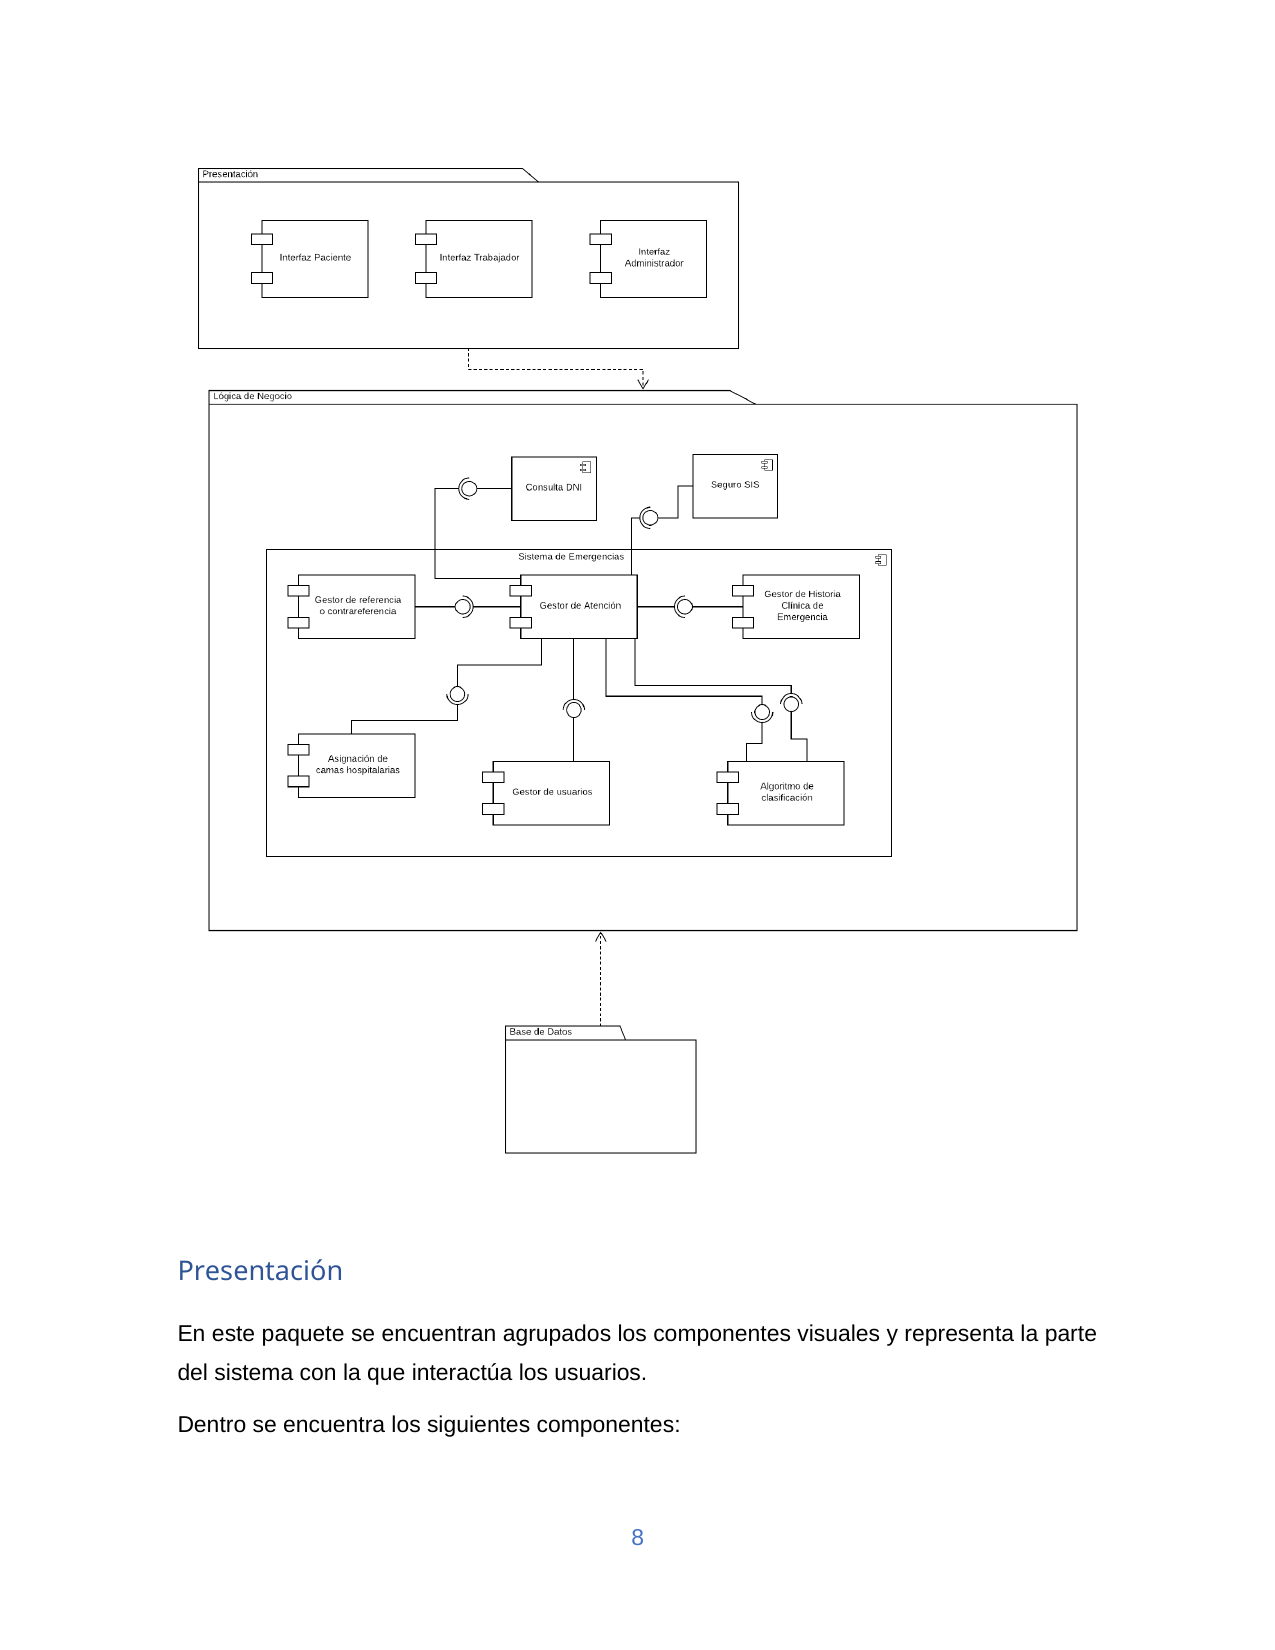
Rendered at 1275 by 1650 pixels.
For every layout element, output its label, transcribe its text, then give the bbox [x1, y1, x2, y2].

text En este paquete se encuentran agrupados los componentes visuales y representa la parte del sistema con la que interactúa los usuarios. [177, 1319, 1098, 1385]
text Dentro se encuentra los siguientes componentes: [177, 1411, 1098, 1437]
subtitle Presentación [177, 1252, 1098, 1288]
picture [177, 147, 1098, 1174]
